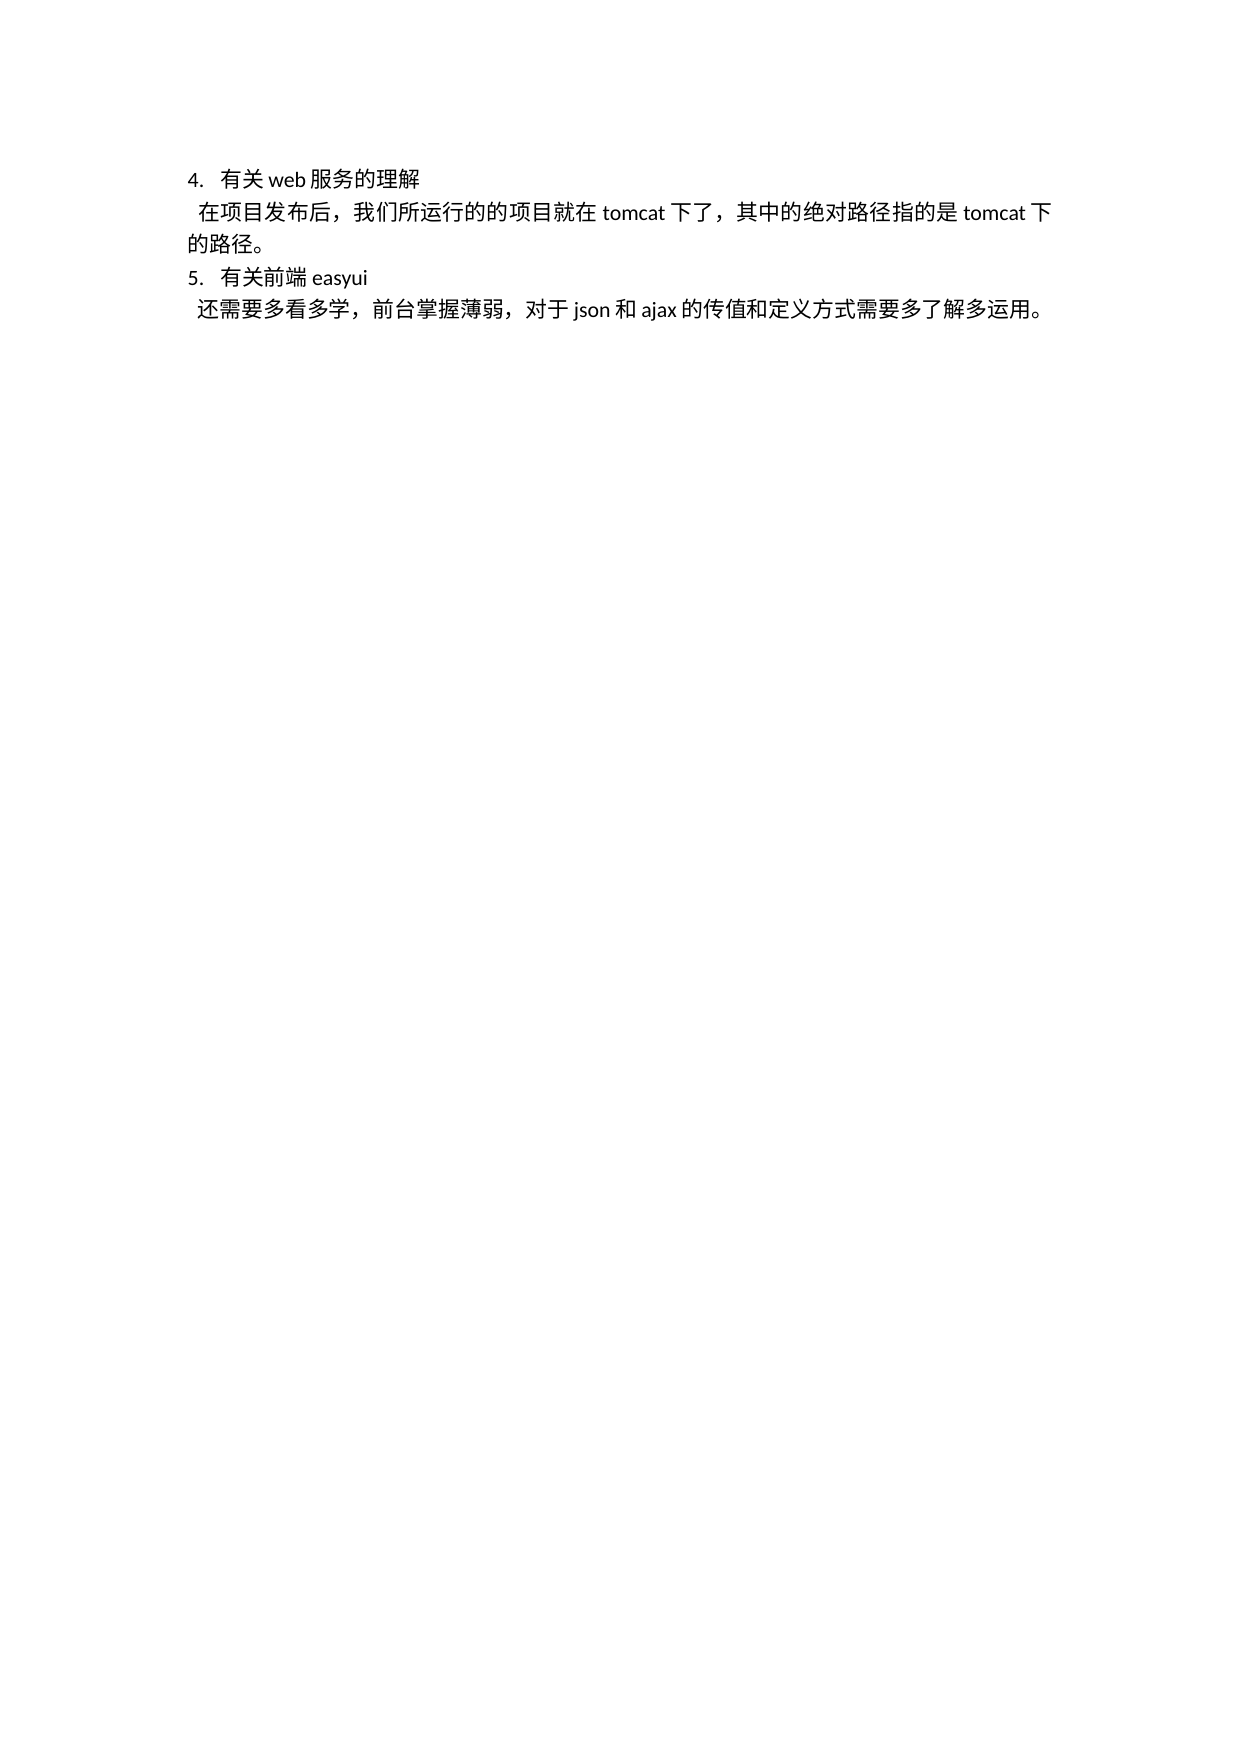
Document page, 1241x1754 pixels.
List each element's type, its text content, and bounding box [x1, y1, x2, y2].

list 有关前端easyui [187, 259, 1053, 292]
list 有关web服务的理解 [187, 162, 1053, 194]
list 在项目发布后，我们所运行的的项目就在tomcat下了，其中的绝对路径指的是tomcat下的路径。 [187, 194, 1053, 259]
list 还需要多看多学，前台掌握薄弱，对于json和ajax的传值和定义方式需要多了解多运用。 [187, 292, 1053, 324]
